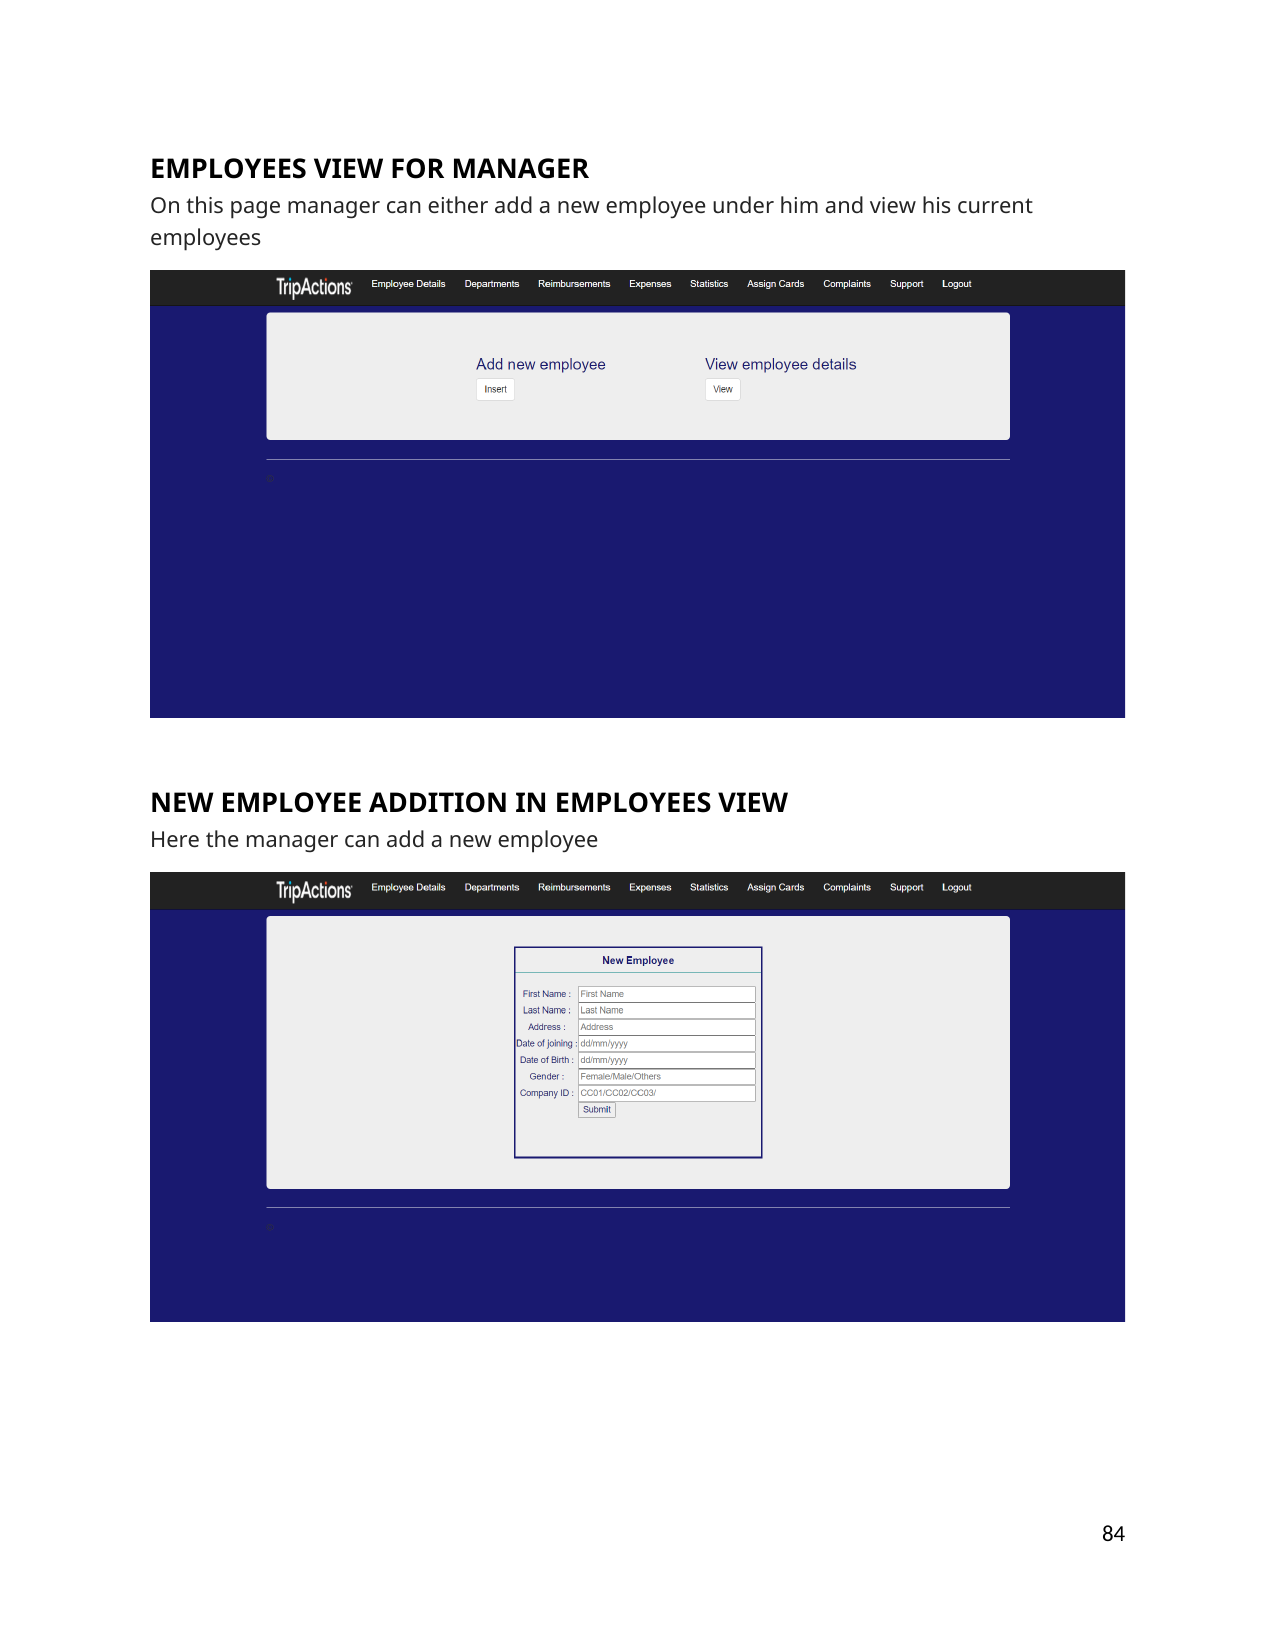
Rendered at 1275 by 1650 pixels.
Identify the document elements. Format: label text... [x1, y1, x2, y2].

subtitle NEW EMPLOYEE ADDITION IN EMPLOYEES VIEW [150, 784, 1125, 821]
text On this page manager can either add a new employee under him and view his current employees [150, 190, 1125, 252]
picture [150, 872, 1125, 1322]
text Here the manager can add a new employee [150, 823, 1125, 853]
picture [150, 270, 1125, 718]
subtitle EMPLOYEES VIEW FOR MANAGER [150, 150, 1125, 187]
